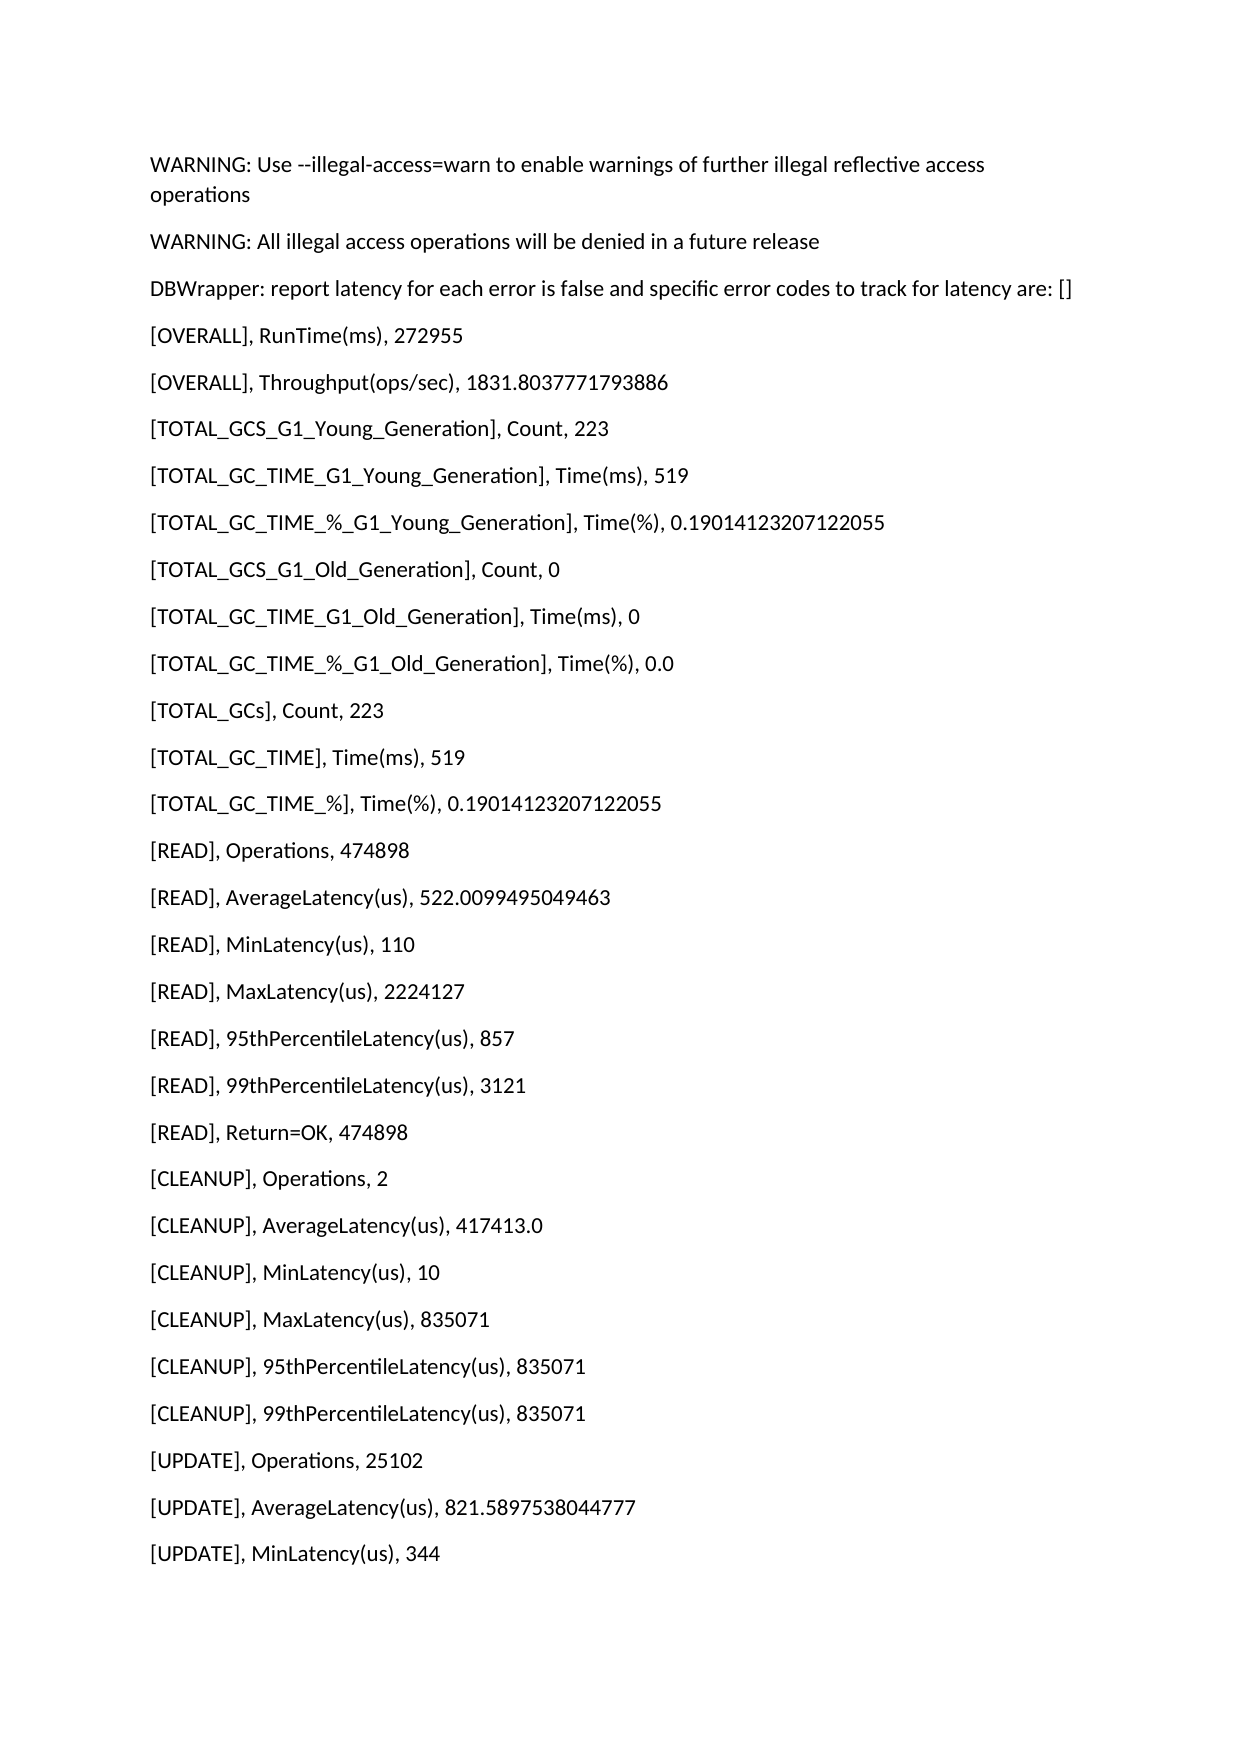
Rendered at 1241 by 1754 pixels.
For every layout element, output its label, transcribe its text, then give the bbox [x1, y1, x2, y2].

text [CLEANUP], MaxLatency(us), 835071 [150, 1305, 1090, 1333]
text [CLEANUP], 99thPercentileLatency(us), 835071 [150, 1399, 1090, 1427]
text [OVERALL], RunTime(ms), 272955 [150, 321, 1090, 349]
text [CLEANUP], AverageLatency(us), 417413.0 [150, 1211, 1090, 1239]
text [UPDATE], AverageLatency(us), 821.5897538044777 [150, 1493, 1090, 1521]
text [READ], 95thPercentileLatency(us), 857 [150, 1024, 1090, 1052]
text [TOTAL_GCS_G1_Young_Generation], Count, 223 [150, 414, 1090, 443]
text [TOTAL_GCs], Count, 223 [150, 696, 1090, 724]
text [TOTAL_GC_TIME_G1_Young_Generation], Time(ms), 519 [150, 461, 1090, 489]
text [CLEANUP], MinLatency(us), 10 [150, 1258, 1090, 1286]
text WARNING: All illegal access operations will be denied in a future release [150, 227, 1090, 255]
text [TOTAL_GC_TIME], Time(ms), 519 [150, 743, 1090, 771]
text [READ], AverageLatency(us), 522.0099495049463 [150, 883, 1090, 911]
text [OVERALL], Throughput(ops/sec), 1831.8037771793886 [150, 368, 1090, 396]
text DBWrapper: report latency for each error is false and specific error codes to track for latency are: [] [150, 274, 1090, 302]
text [READ], 99thPercentileLatency(us), 3121 [150, 1071, 1090, 1099]
text [READ], Return=OK, 474898 [150, 1118, 1090, 1146]
text [TOTAL_GC_TIME_%_G1_Young_Generation], Time(%), 0.19014123207122055 [150, 508, 1090, 536]
text [TOTAL_GCS_G1_Old_Generation], Count, 0 [150, 555, 1090, 583]
text [READ], MinLatency(us), 110 [150, 930, 1090, 958]
text [TOTAL_GC_TIME_G1_Old_Generation], Time(ms), 0 [150, 602, 1090, 630]
text [READ], Operations, 474898 [150, 836, 1090, 864]
text [TOTAL_GC_TIME_%], Time(%), 0.19014123207122055 [150, 789, 1090, 818]
text [CLEANUP], Operations, 2 [150, 1164, 1090, 1193]
text [TOTAL_GC_TIME_%_G1_Old_Generation], Time(%), 0.0 [150, 649, 1090, 677]
text [READ], MaxLatency(us), 2224127 [150, 977, 1090, 1005]
text [UPDATE], Operations, 25102 [150, 1446, 1090, 1474]
text WARNING: Use --illegal-access=warn to enable warnings of further illegal reflective access operations [150, 150, 1090, 208]
text [CLEANUP], 95thPercentileLatency(us), 835071 [150, 1352, 1090, 1380]
text [UPDATE], MinLatency(us), 344 [150, 1539, 1090, 1568]
